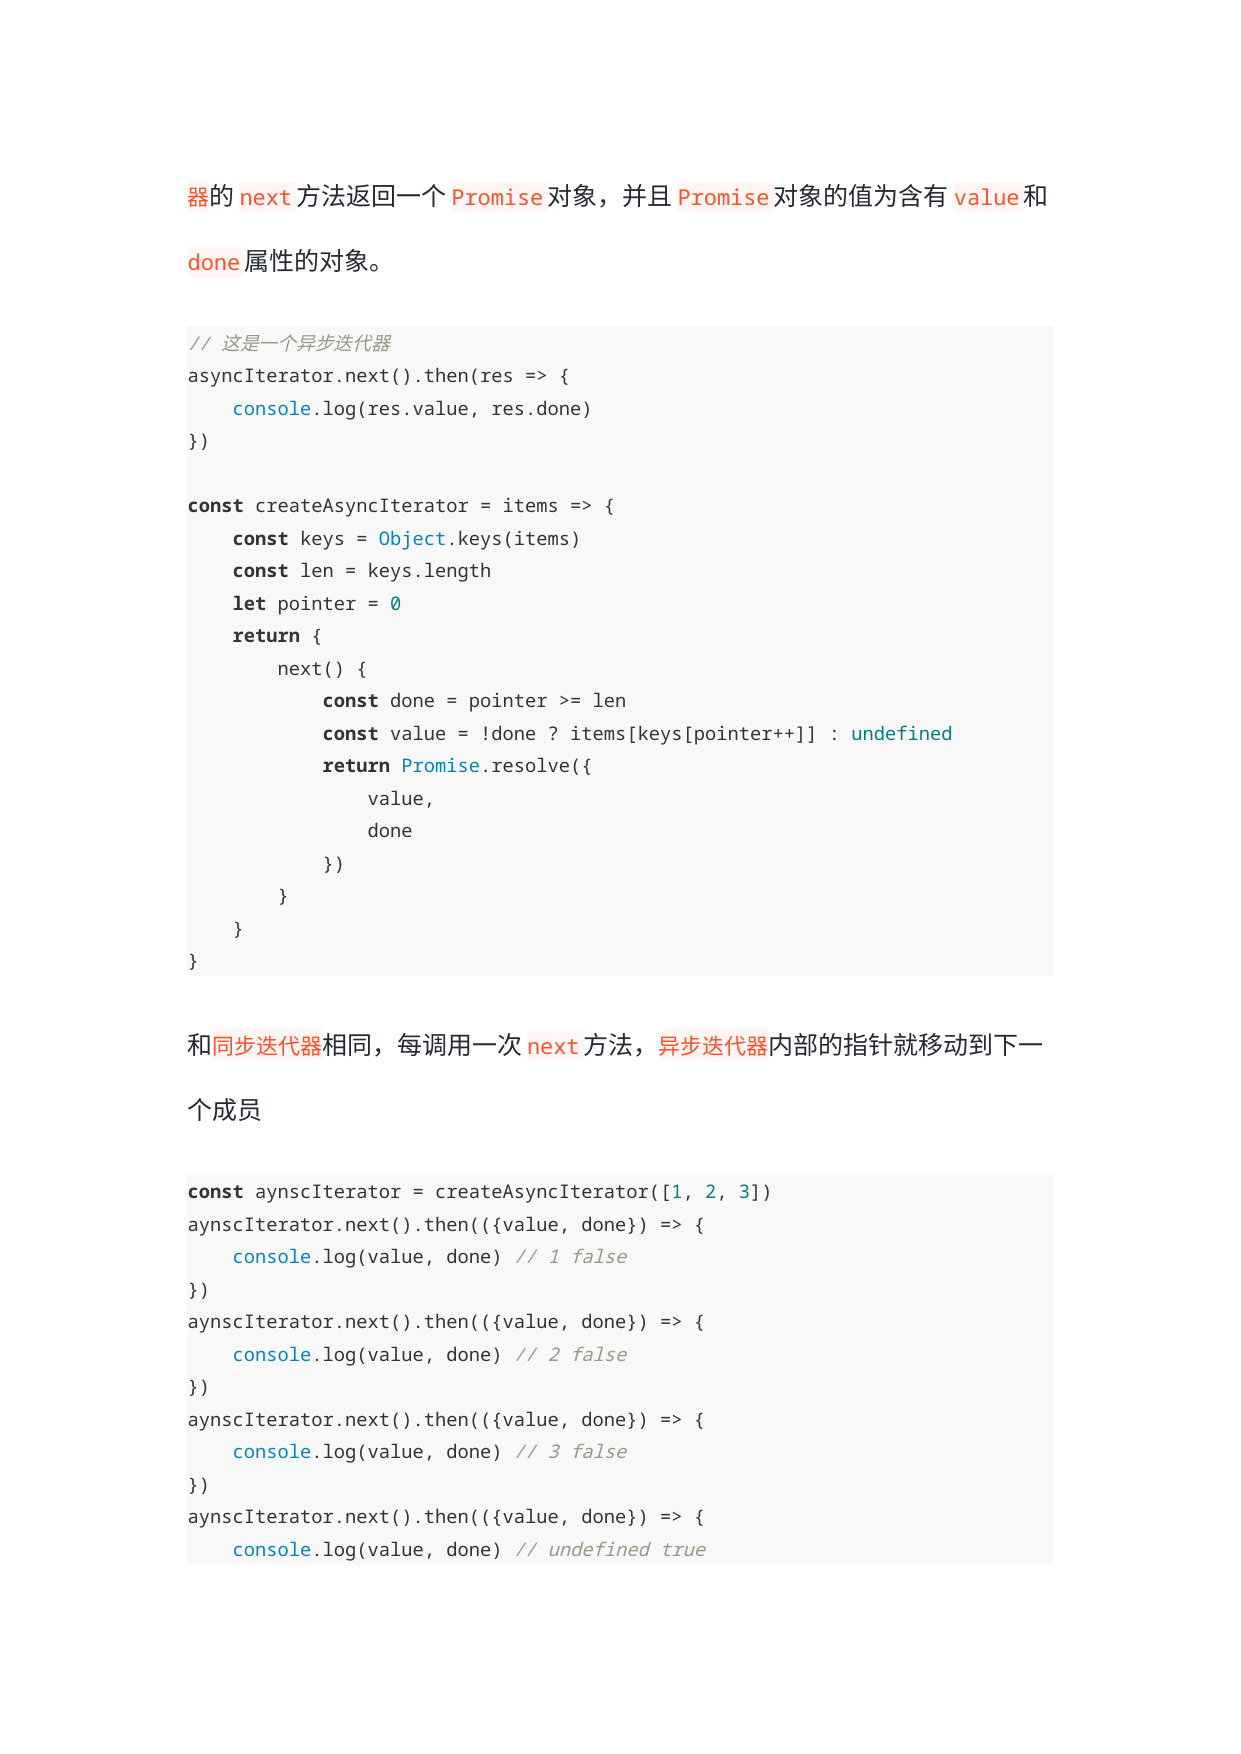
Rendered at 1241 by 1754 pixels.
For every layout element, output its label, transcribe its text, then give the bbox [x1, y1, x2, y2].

text next() { [187, 651, 1053, 684]
text console.log(value, done) // 1 false [187, 1240, 1053, 1273]
text done [187, 814, 1053, 846]
text 和同步迭代器相同，每调用一次next方法，异步迭代器内部的指针就移动到下一个成员 [187, 1011, 1053, 1141]
text }) [187, 1273, 1053, 1305]
text } [187, 911, 1053, 944]
text aynscIterator.next().then(({value, done}) => { [187, 1208, 1053, 1240]
text let pointer = 0 [187, 586, 1053, 619]
text }) [187, 1370, 1053, 1403]
text aynscIterator.next().then(({value, done}) => { [187, 1500, 1053, 1533]
text } [187, 879, 1053, 911]
text const keys = Object.keys(items) [187, 521, 1053, 554]
text }) [187, 1468, 1053, 1500]
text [187, 162, 1053, 292]
text const done = pointer >= len [187, 684, 1053, 716]
text console.log(res.value, res.done) [187, 391, 1053, 424]
text const value = !done ? items[keys[pointer++]] : undefined [187, 716, 1053, 749]
text console.log(value, done) // 3 false [187, 1435, 1053, 1468]
text return { [187, 619, 1053, 651]
text return Promise.resolve({ [187, 749, 1053, 781]
text }) [187, 846, 1053, 879]
text aynscIterator.next().then(({value, done}) => { [187, 1403, 1053, 1435]
text console.log(value, done) // undefined true [187, 1533, 1053, 1565]
text const len = keys.length [187, 554, 1053, 586]
text } [187, 944, 1053, 976]
text const createAsyncIterator = items => { [187, 489, 1053, 521]
text value, [187, 781, 1053, 814]
text asyncIterator.next().then(res => { [187, 359, 1053, 391]
text const aynscIterator = createAsyncIterator([1, 2, 3]) [187, 1175, 1053, 1208]
text console.log(value, done) // 2 false [187, 1338, 1053, 1370]
text }) [187, 424, 1053, 456]
text aynscIterator.next().then(({value, done}) => { [187, 1305, 1053, 1338]
text // 这是一个异步迭代器 [187, 326, 1053, 359]
